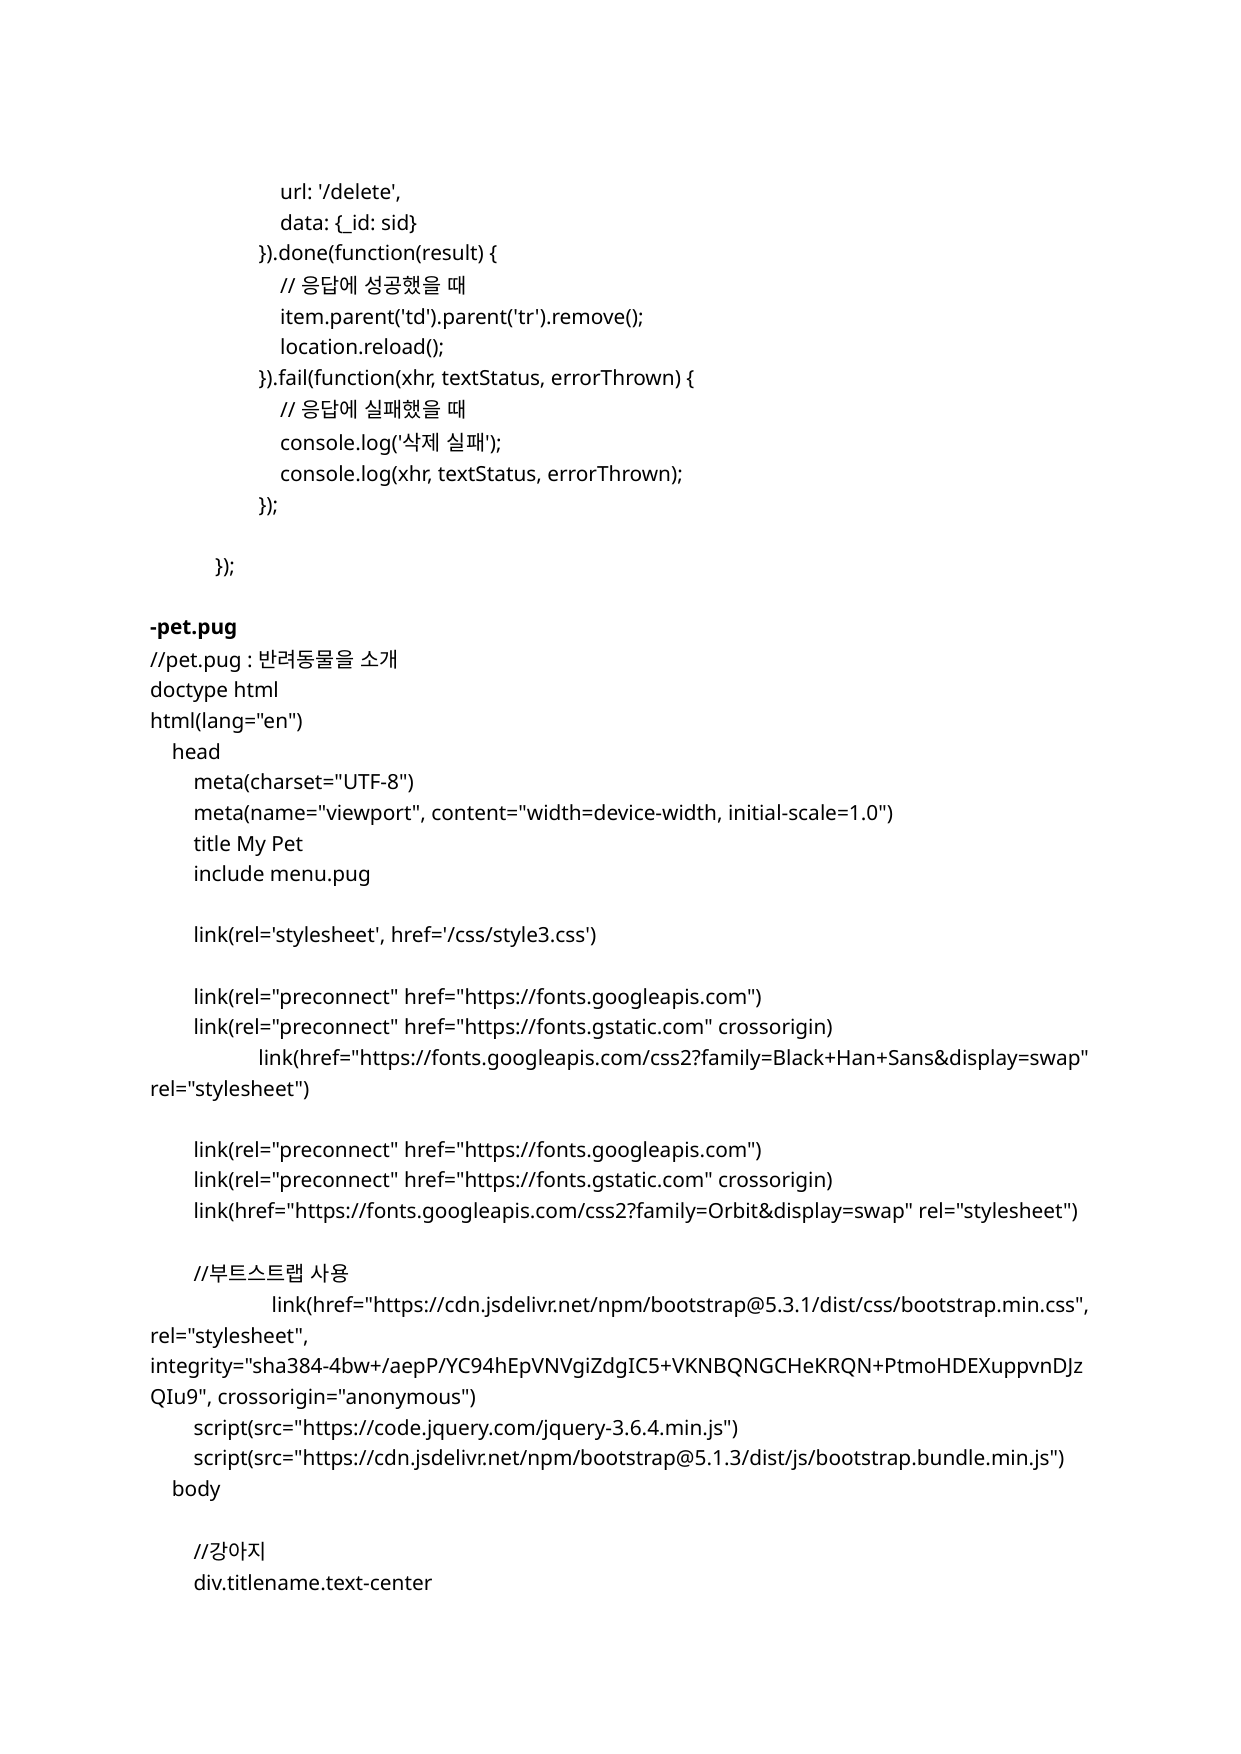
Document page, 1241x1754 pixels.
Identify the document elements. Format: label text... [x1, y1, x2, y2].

text }); [150, 490, 1090, 518]
text }).fail(function(xhr, textStatus, errorThrown) { [150, 363, 1090, 391]
text }); [150, 551, 1090, 579]
text include menu.pug [150, 859, 1090, 888]
text link(rel="preconnect" href="https://fonts.googleapis.com") [150, 1135, 1090, 1163]
text doctype html [150, 676, 1090, 704]
text title My Pet [150, 829, 1090, 857]
text url: '/delete', [150, 177, 1090, 206]
text //부트스트랩 사용 [150, 1257, 1090, 1288]
text console.log('삭제 실패'); [150, 426, 1090, 457]
text console.log(xhr, textStatus, errorThrown); [150, 459, 1090, 487]
text div.titlename.text-center [150, 1568, 1090, 1596]
text //pet.pug : 반려동물을 소개 [150, 643, 1090, 673]
text link(rel="preconnect" href="https://fonts.googleapis.com") [150, 982, 1090, 1010]
text body [150, 1474, 1090, 1502]
text link(href="https://cdn.jsdelivr.net/npm/bootstrap@5.3.1/dist/css/bootstrap.min.css", rel="stylesheet", integrity="sha384-4bw+/aepP/YC94hEpVNVgiZdgIC5+VKNBQNGCHeKRQN+PtmoHDEXuppvnDJzQIu9", crossorigin="anonymous") [150, 1290, 1090, 1410]
text meta(name="viewport", content="width=device-width, initial-scale=1.0") [150, 798, 1090, 826]
text location.reload(); [150, 332, 1090, 361]
text link(rel='stylesheet', href='/css/style3.css') [150, 921, 1090, 949]
text html(lang="en") [150, 706, 1090, 734]
text head [150, 737, 1090, 765]
text link(rel="preconnect" href="https://fonts.gstatic.com" crossorigin) [150, 1166, 1090, 1194]
text link(rel="preconnect" href="https://fonts.gstatic.com" crossorigin) [150, 1012, 1090, 1041]
text // 응답에 성공했을 때 [150, 269, 1090, 299]
text meta(charset="UTF-8") [150, 767, 1090, 796]
text //강아지 [150, 1535, 1090, 1565]
text script(src="https://code.jquery.com/jquery-3.6.4.min.js") [150, 1413, 1090, 1441]
text link(href="https://fonts.googleapis.com/css2?family=Black+Han+Sans&display=swap" rel="stylesheet") [150, 1043, 1090, 1102]
text }).done(function(result) { [150, 238, 1090, 267]
text item.parent('td').parent('tr').remove(); [150, 302, 1090, 330]
text // 응답에 실패했을 때 [150, 394, 1090, 424]
text script(src="https://cdn.jsdelivr.net/npm/bootstrap@5.1.3/dist/js/bootstrap.bundle.min.js") [150, 1443, 1090, 1472]
text data: {_id: sid} [150, 208, 1090, 236]
text link(href="https://fonts.googleapis.com/css2?family=Orbit&display=swap" rel="stylesheet") [150, 1196, 1090, 1224]
text -pet.pug [150, 612, 1090, 641]
